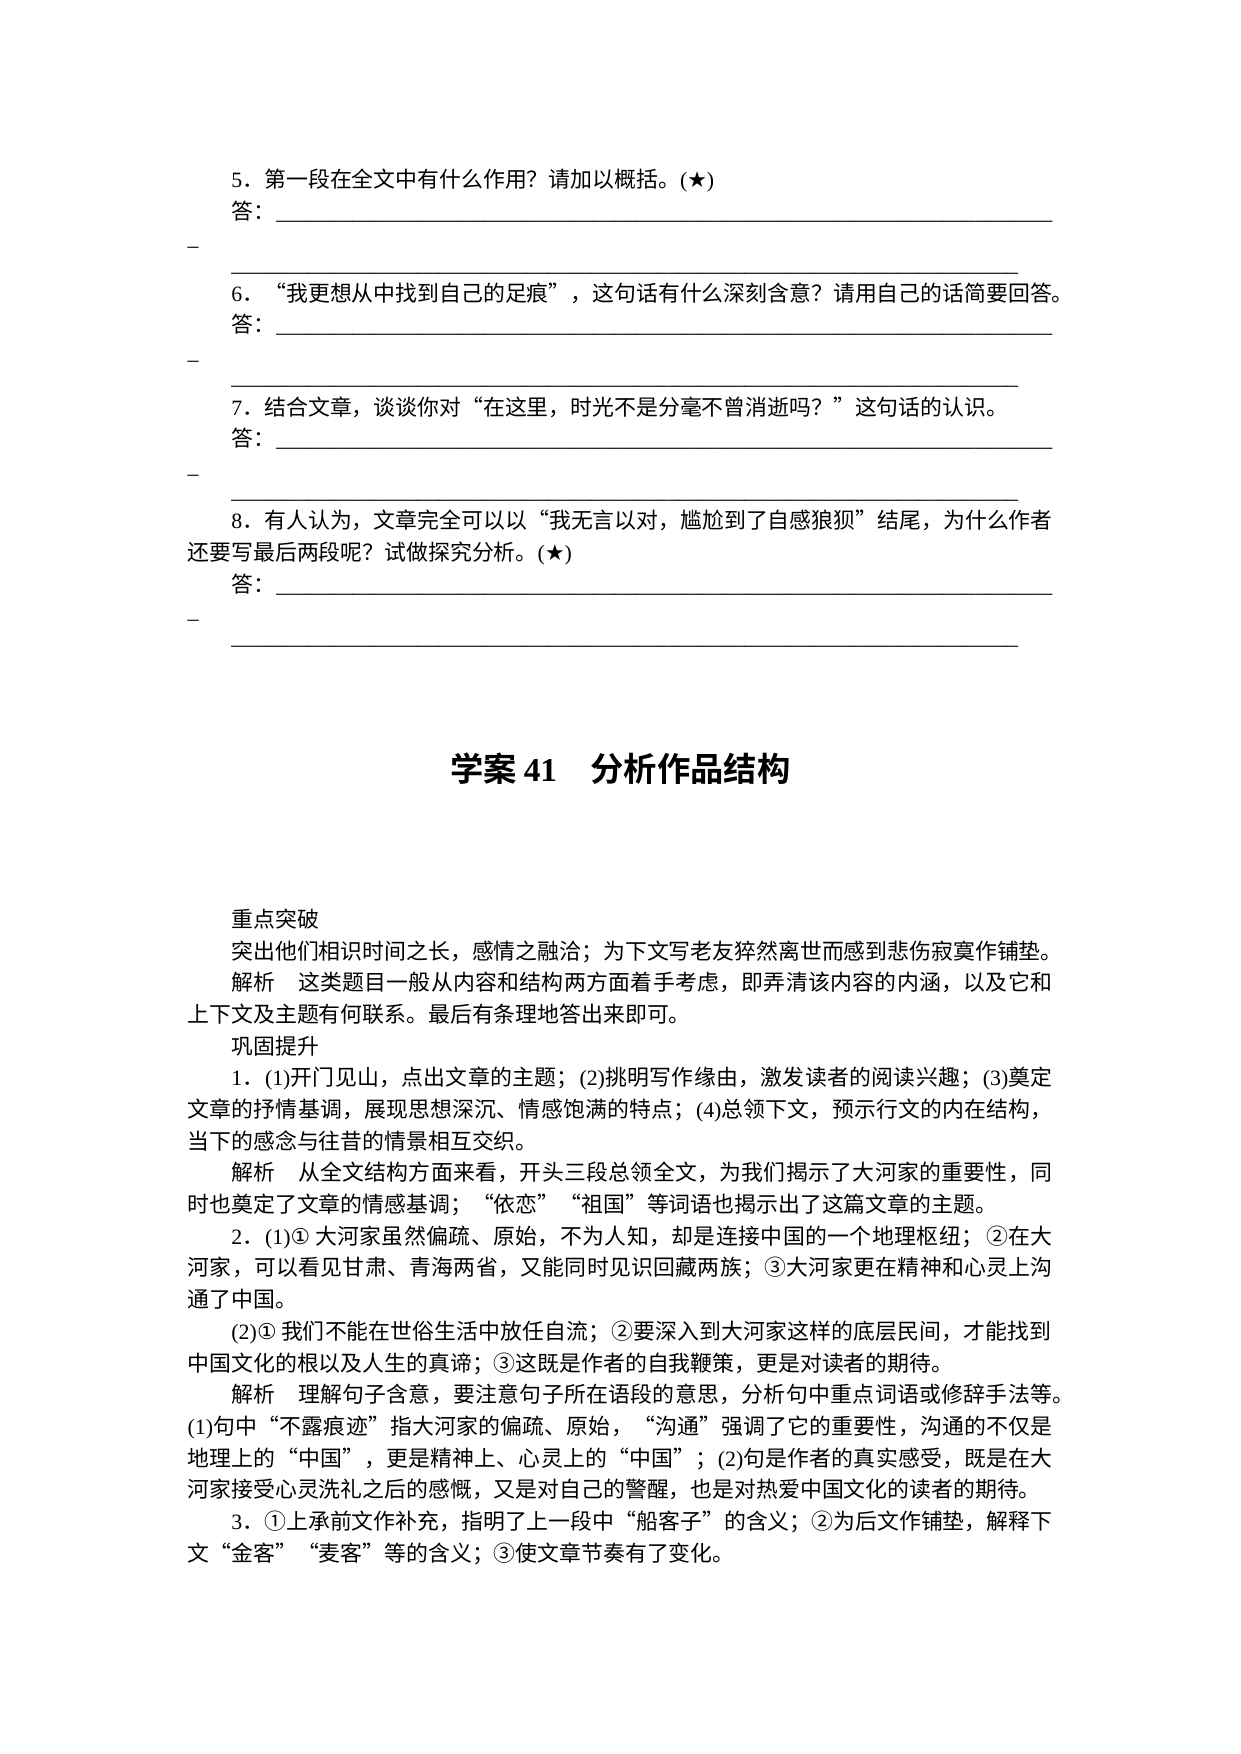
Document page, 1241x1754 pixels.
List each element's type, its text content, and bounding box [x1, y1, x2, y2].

subtitle 学案41 分析作品结构 [187, 735, 1053, 800]
text 8．有人认为，文章完全可以以“我无言以对，尴尬到了自感狼狈”结尾，为什么作者还要写最后两段呢？试做探究分析。(★) [187, 503, 1053, 567]
text 3．①上承前文作补充，指明了上一段中“船客子”的含义；②为后文作铺垫，解释下文“金客”“麦客”等的含义；③使文章节奏有了变化。 [187, 1504, 1053, 1567]
text ________________________________________________________________________ [187, 478, 1053, 503]
text (2)①我们不能在世俗生活中放任自流；②要深入到大河家这样的底层民间，才能找到中国文化的根以及人生的真谛；③这既是作者的自我鞭策，更是对读者的期待。 [187, 1314, 1053, 1377]
text 1．(1)开门见山，点出文章的主题；(2)挑明写作缘由，激发读者的阅读兴趣；(3)奠定文章的抒情基调，展现思想深沉、情感饱满的特点；(4)总领下文，预示行文的内在结构，当下的感念与往昔的情景相互交织。 [187, 1060, 1053, 1155]
text ________________________________________________________________________ [187, 624, 1053, 649]
text 答：________________________________________________________________________ [187, 194, 1053, 251]
text 解析 理解句子含意，要注意句子所在语段的意思，分析句中重点词语或修辞手法等。(1)句中“不露痕迹”指大河家的偏疏、原始，“沟通”强调了它的重要性，沟通的不仅是地理上的“中国”，更是精神上、心灵上的“中国”；(2)句是作者的真实感受，既是在大河家接受心灵洗礼之后的感慨，又是对自己的警醒，也是对热爱中国文化的读者的期待。 [187, 1377, 1053, 1504]
text 解析 这类题目一般从内容和结构两方面着手考虑，即弄清该内容的内涵，以及它和上下文及主题有何联系。最后有条理地答出来即可。 [187, 965, 1053, 1029]
text 解析 从全文结构方面来看，开头三段总领全文，为我们揭示了大河家的重要性，同时也奠定了文章的情感基调；“依恋”“祖国”等词语也揭示出了这篇文章的主题。 [187, 1155, 1053, 1219]
text 7．结合文章，谈谈你对“在这里，时光不是分毫不曾消逝吗？”这句话的认识。 [187, 389, 1053, 421]
text ________________________________________________________________________ [187, 251, 1053, 276]
text 答：________________________________________________________________________ [187, 421, 1053, 478]
text 5．第一段在全文中有什么作用？请加以概括。(★) [187, 162, 1053, 194]
text 答：________________________________________________________________________ [187, 567, 1053, 624]
text 突出他们相识时间之长，感情之融洽；为下文写老友猝然离世而感到悲伤寂寞作铺垫。 [187, 934, 1053, 965]
text 巩固提升 [187, 1029, 1053, 1060]
text ________________________________________________________________________ [187, 364, 1053, 389]
text 2．(1)①大河家虽然偏疏、原始，不为人知，却是连接中国的一个地理枢纽；②在大河家，可以看见甘肃、青海两省，又能同时见识回藏两族；③大河家更在精神和心灵上沟通了中国。 [187, 1219, 1053, 1314]
text 重点突破 [187, 902, 1053, 934]
text 答：________________________________________________________________________ [187, 307, 1053, 364]
text 6．“我更想从中找到自己的足痕”，这句话有什么深刻含意？请用自己的话简要回答。 [187, 276, 1053, 307]
